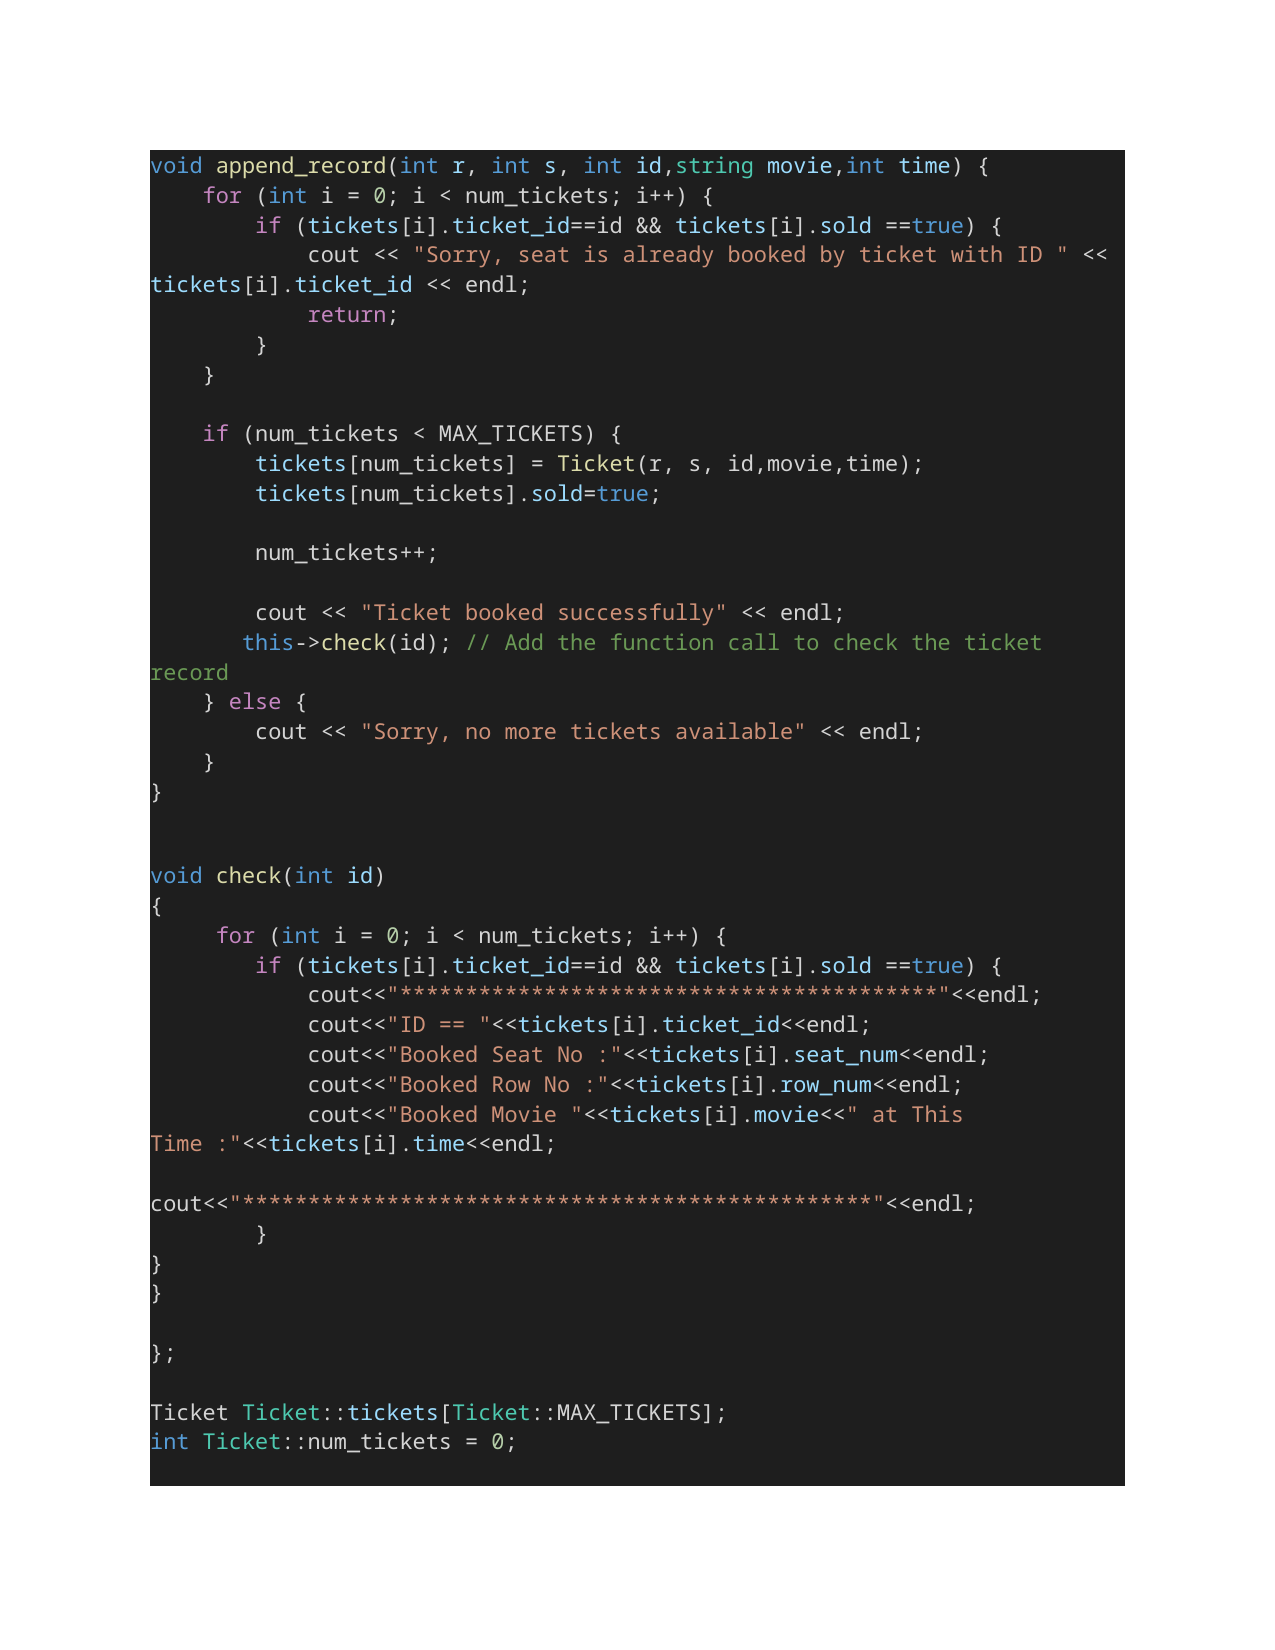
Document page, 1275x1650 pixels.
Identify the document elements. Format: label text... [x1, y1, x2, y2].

text } [150, 1277, 1125, 1307]
text cout << "Ticket booked successfully" << endl; [150, 597, 1125, 627]
text if (tickets[i].ticket_id==id && tickets[i].sold ==true) { [150, 949, 1125, 979]
text cout<<"Booked Seat No :"<<tickets[i].seat_num<<endl; [150, 1039, 1125, 1069]
text for (int i = 0; i < num_tickets; i++) { [150, 920, 1125, 949]
text int Ticket::num_tickets = 0; [150, 1426, 1125, 1456]
text cout<<"Booked Movie "<<tickets[i].movie<<" at This Time :"<<tickets[i].time<<endl; [150, 1098, 1125, 1158]
text } [150, 1218, 1125, 1247]
text void append_record(int r, int s, int id,string movie,int time) { [150, 150, 1125, 180]
text } else { [150, 686, 1125, 716]
text } [150, 358, 1125, 388]
text if (tickets[i].ticket_id==id && tickets[i].sold ==true) { [150, 209, 1125, 239]
text } [150, 329, 1125, 358]
text tickets[num_tickets] = Ticket(r, s, id,movie,time); [150, 448, 1125, 478]
text cout<<"*****************************************"<<endl; [150, 979, 1125, 1009]
text } [150, 776, 1125, 805]
text tickets[num_tickets].sold=true; [150, 478, 1125, 507]
text for (int i = 0; i < num_tickets; i++) { [150, 180, 1125, 209]
text cout<<"ID == "<<tickets[i].ticket_id<<endl; [150, 1009, 1125, 1039]
text this->check(id); // Add the function call to check the ticket record [150, 627, 1125, 686]
text } [150, 746, 1125, 776]
text cout << "Sorry, seat is already booked by ticket with ID " << tickets[i].ticket_id << endl; [150, 239, 1125, 299]
text } [150, 1247, 1125, 1277]
text return; [150, 299, 1125, 329]
text { [150, 890, 1125, 920]
text if (num_tickets < MAX_TICKETS) { [150, 418, 1125, 448]
text Ticket Ticket::tickets[Ticket::MAX_TICKETS]; [150, 1396, 1125, 1426]
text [150, 1158, 1125, 1218]
text cout << "Sorry, no more tickets available" << endl; [150, 716, 1125, 746]
text }; [150, 1337, 1125, 1367]
text void check(int id) [150, 860, 1125, 890]
text num_tickets++; [150, 537, 1125, 567]
text cout<<"Booked Row No :"<<tickets[i].row_num<<endl; [150, 1069, 1125, 1098]
